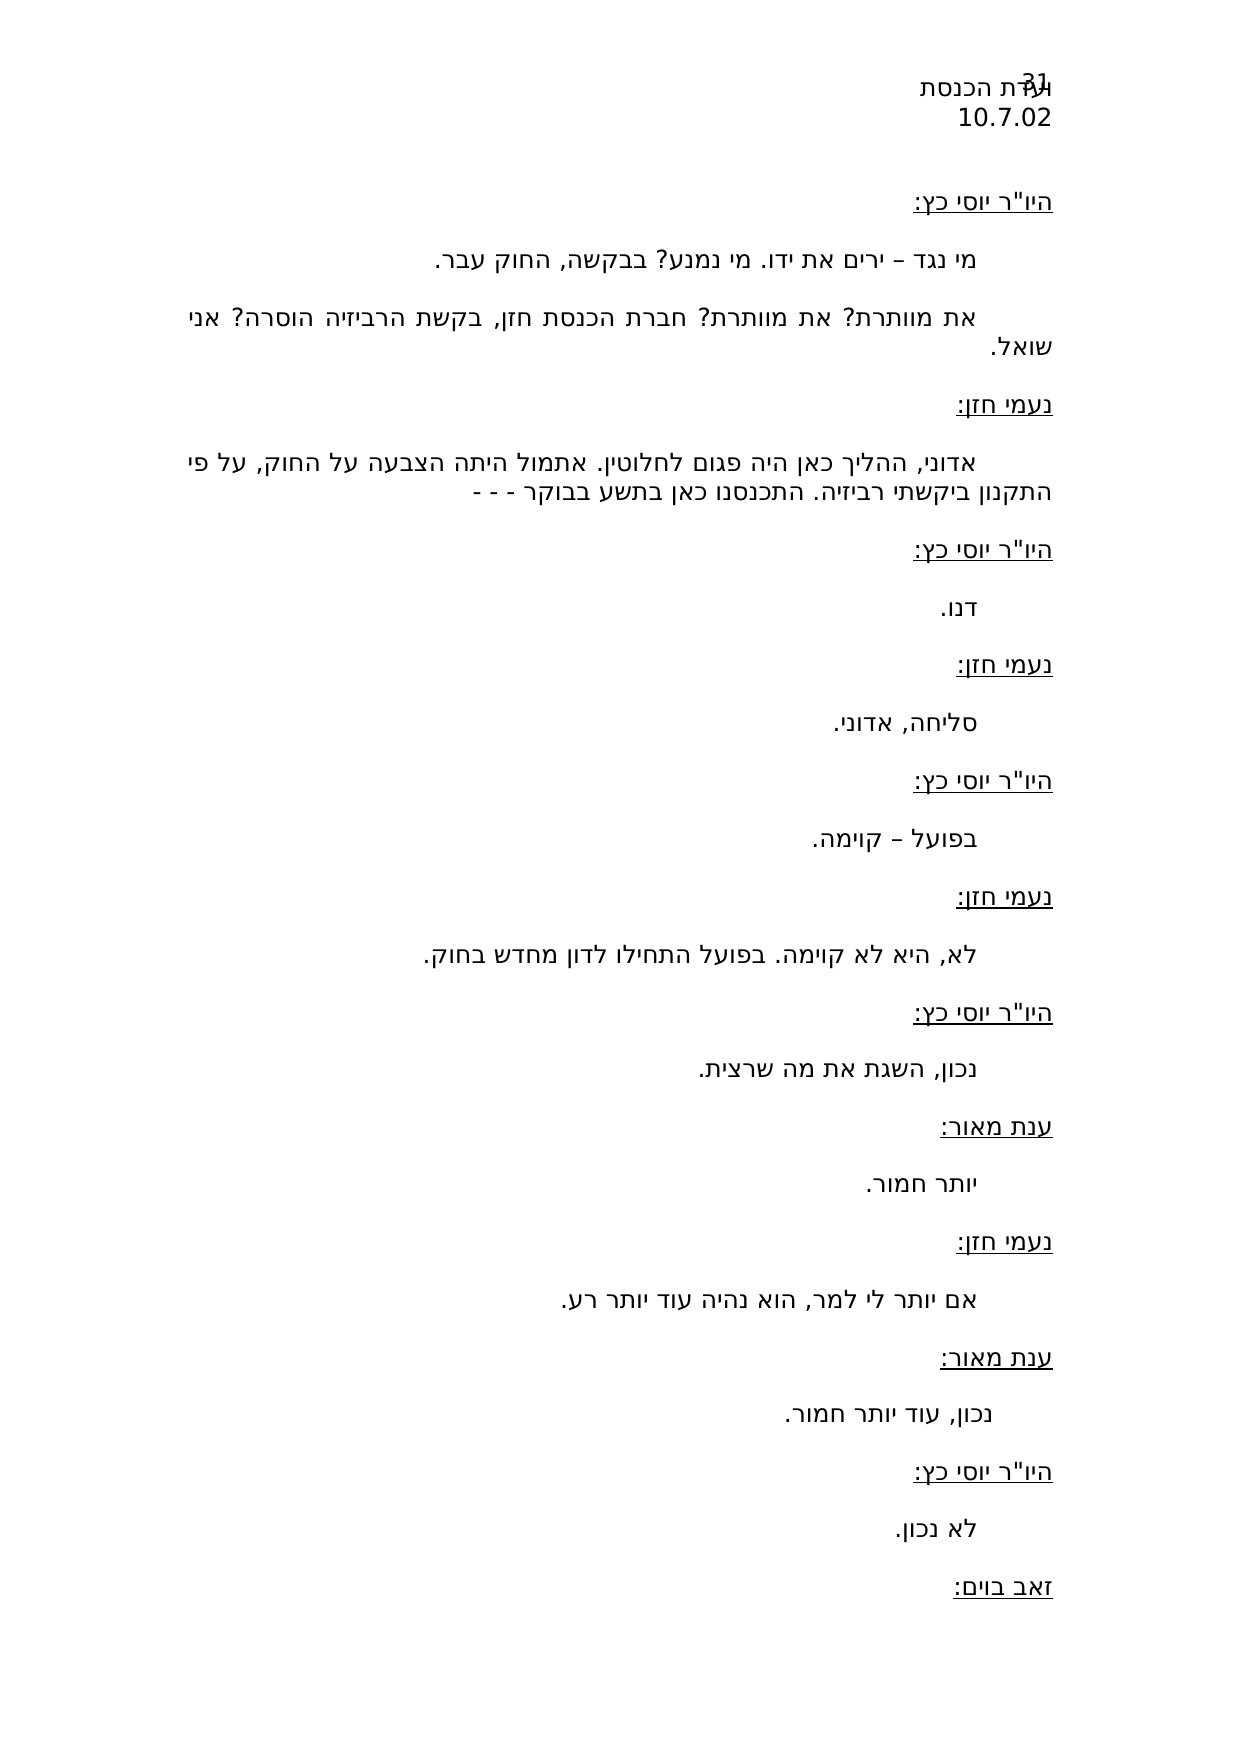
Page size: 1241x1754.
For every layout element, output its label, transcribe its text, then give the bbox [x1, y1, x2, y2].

text נעמי חזן: [187, 651, 1053, 680]
text יותר חמור. [187, 1169, 1053, 1199]
text היו"ר יוסי כץ: [187, 767, 1053, 796]
text אדוני, ההליך כאן היה פגום לחלוטין. אתמול היתה הצבעה על החוק, על פי התקנון ביקשתי רביזיה. התכנסנו כאן בתשע בבוקר - - - [187, 448, 1053, 506]
text לא, היא לא קוימה. בפועל התחילו לדון מחדש בחוק. [187, 940, 1053, 969]
text היו"ר יוסי כץ: [187, 1457, 1053, 1486]
text נעמי חזן: [187, 882, 1053, 912]
text ענת מאור: [187, 1343, 1053, 1372]
text ענת מאור: [187, 1112, 1053, 1141]
text בפועל – קוימה. [187, 824, 1053, 854]
text נעמי חזן: [187, 1227, 1053, 1257]
text היו"ר יוסי כץ: [187, 535, 1053, 564]
text דנו. [187, 593, 1053, 622]
text היו"ר יוסי כץ: [187, 998, 1053, 1027]
text נכון, עוד יותר חמור. [187, 1399, 1053, 1428]
text היו"ר יוסי כץ: [187, 187, 1053, 216]
text נעמי חזן: [187, 390, 1053, 419]
text זאב בוים: [187, 1573, 1053, 1602]
text מי נגד – ירים את ידו. מי נמנע? בבקשה, החוק עבר. [187, 245, 1053, 274]
text סליחה, אדוני. [187, 709, 1053, 738]
text את מוותרת? את מוותרת? חברת הכנסת חזן, בקשת הרביזיה הוסרה? אני שואל. [187, 303, 1053, 361]
text לא נכון. [187, 1515, 1053, 1544]
text אם יותר לי למר, הוא נהיה עוד יותר רע. [187, 1285, 1053, 1314]
text נכון, השגת את מה שרצית. [187, 1054, 1053, 1083]
